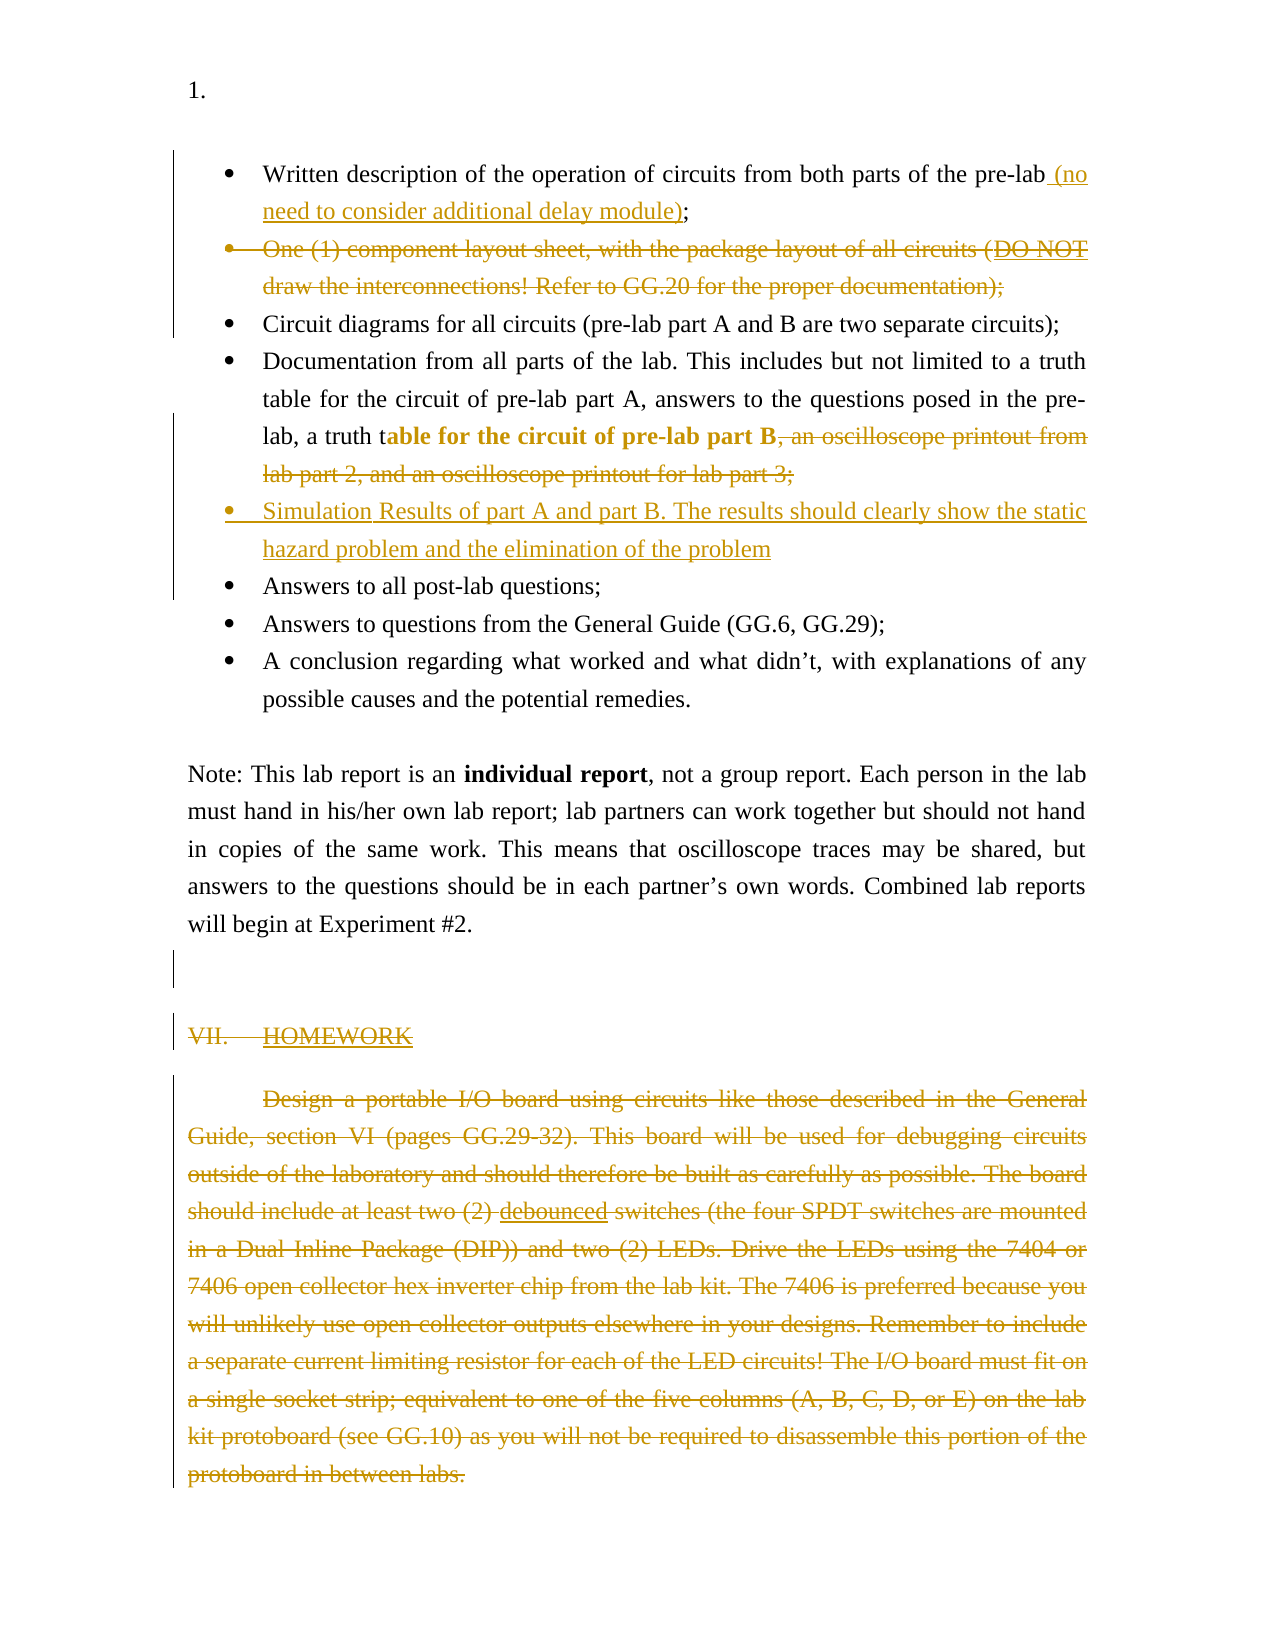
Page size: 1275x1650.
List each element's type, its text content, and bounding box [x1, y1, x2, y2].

list A conclusion regarding what worked and what didn’t, with explanations of any possible causes and the potential remedies. [225, 637, 1087, 712]
list Answers to all post-lab questions; [225, 562, 1087, 600]
text Note: This lab report is an individual report, not a group report. Each person in the lab must hand in his/her own lab report; lab partners can work together but should not hand in copies of the same work. This means that oscilloscope traces may be shared, but answers to the questions should be in each partner’s own words. Combined lab reports will begin at Experiment #2. [187, 750, 1087, 937]
list Documentation from all parts of the lab. This includes but not limited to a truth table for the circuit of pre-lab part A, answers to the questions posed in the pre-lab, a truth table for the circuit of pre-lab part B [225, 337, 1087, 487]
list Answers to questions from the General Guide (GG.6, GG.29); [225, 600, 1087, 637]
list Written description of the operation of circuits from both parts of the pre-lab; [225, 150, 1087, 225]
list Circuit diagrams for all circuits (pre-lab part A and B are two separate circuits); [225, 300, 1087, 337]
